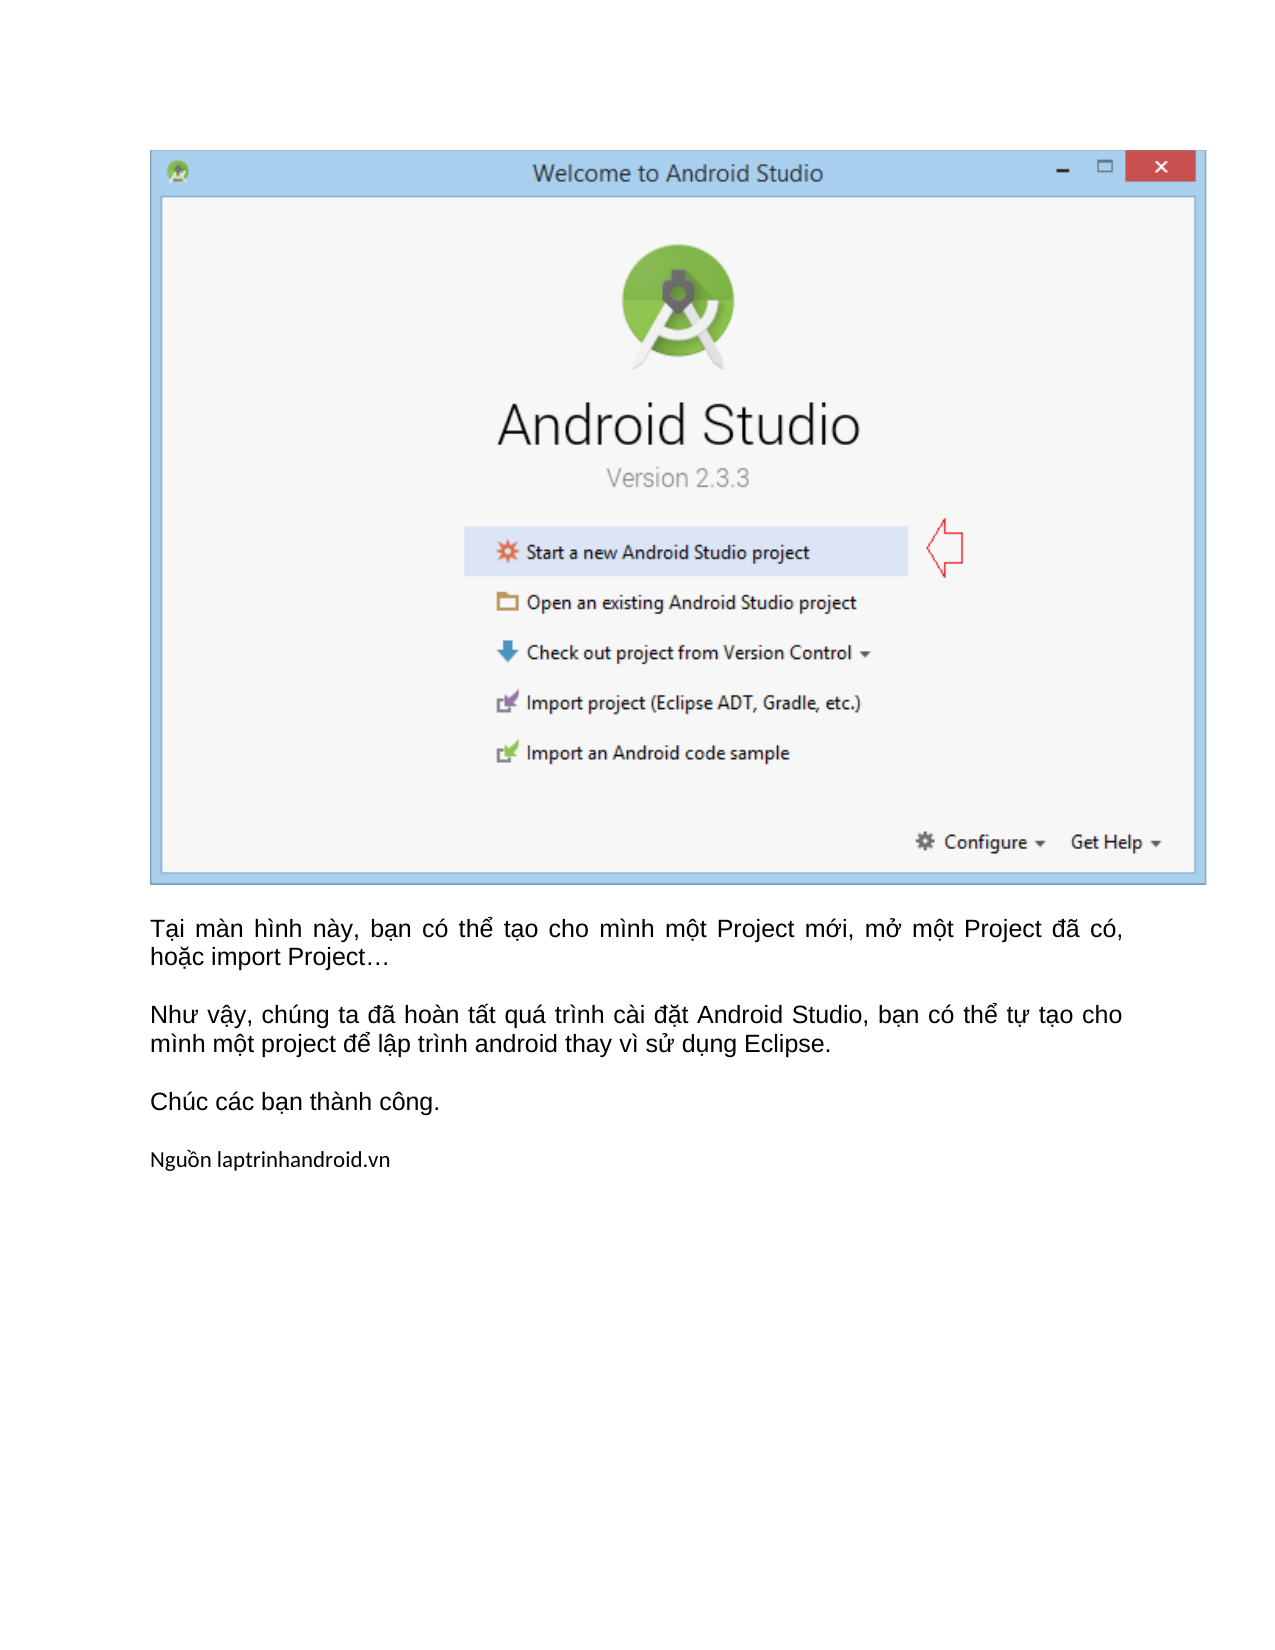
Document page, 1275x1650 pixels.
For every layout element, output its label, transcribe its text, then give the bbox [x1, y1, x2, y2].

text Chúc các bạn thành công. [150, 1087, 1125, 1116]
text Tại màn hình này, bạn có thể tạo cho mình một Project mới, mở một Project đã có, hoặc import Project… [150, 913, 1125, 971]
picture [150, 150, 1207, 885]
text Nguồn laptrinhandroid.vn [150, 1145, 1125, 1173]
text Như vậy, chúng ta đã hoàn tất quá trình cài đặt Android Studio, bạn có thể tự tạo cho mình một project để lập trình android thay vì sử dụng Eclipse. [150, 1000, 1125, 1058]
